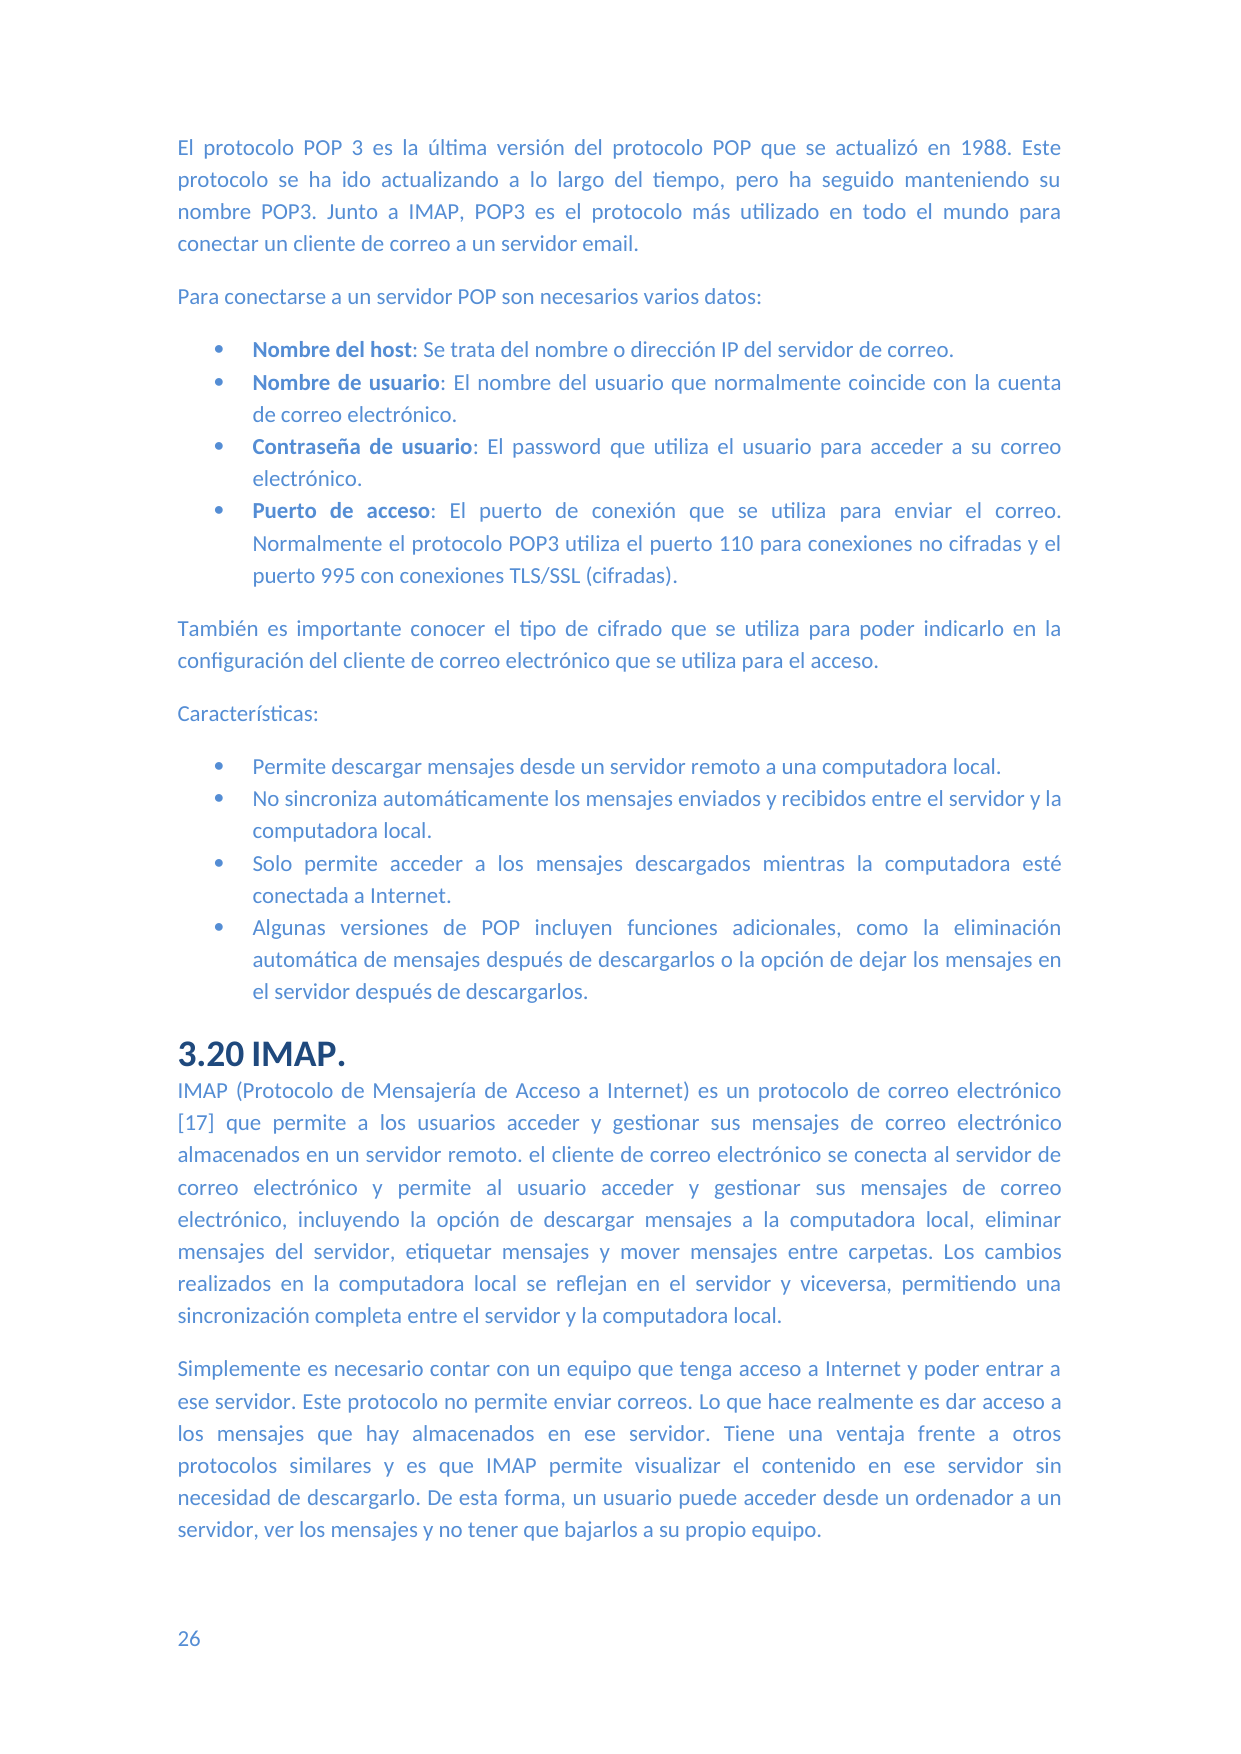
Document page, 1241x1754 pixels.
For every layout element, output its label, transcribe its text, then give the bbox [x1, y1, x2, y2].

subtitle 3.20 IMAP. [177, 1030, 1063, 1076]
list Solo permite acceder a los mensajes descargados mientras la computadora esté conectada a Internet. [215, 849, 1063, 909]
list Contraseña de usuario: El password que utiliza el usuario para acceder a su correo electrónico. [215, 432, 1063, 492]
text También es importante conocer el tipo de cifrado que se utiliza para poder indicarlo en la configuración del cliente de correo electrónico que se utiliza para el acceso. [177, 614, 1063, 674]
list Puerto de acceso: El puerto de conexión que se utiliza para enviar el correo. Normalmente el protocolo POP3 utiliza el puerto 110 para conexiones no cifradas y el puerto 995 con conexiones TLS/SSL (cifradas). [215, 496, 1063, 589]
list Algunas versiones de POP incluyen funciones adicionales, como la eliminación automática de mensajes después de descargarlos o la opción de dejar los mensajes en el servidor después de descargarlos. [215, 913, 1063, 1005]
text IMAP (Protocolo de Mensajería de Acceso a Internet) es un protocolo de correo electrónico que permite a los usuarios acceder y gestionar sus mensajes de correo electrónico almacenados en un servidor remoto. el cliente de correo electrónico se conecta al servidor de correo electrónico y permite al usuario acceder y gestionar sus mensajes de correo electrónico, incluyendo la opción de descargar mensajes a la computadora local, eliminar mensajes del servidor, etiquetar mensajes y mover mensajes entre carpetas. Los cambios realizados en la computadora local se reflejan en el servidor y viceversa, permitiendo una sincronización completa entre el servidor y la computadora local. [177, 1076, 1063, 1329]
list Nombre del host: Se trata del nombre o dirección IP del servidor de correo. [215, 336, 1063, 363]
text Simplemente es necesario contar con un equipo que tenga acceso a Internet y poder entrar a ese servidor. Este protocolo no permite enviar correos. Lo que hace realmente es dar acceso a los mensajes que hay almacenados en ese servidor. Tiene una ventaja frente a otros protocolos similares y es que IMAP permite visualizar el contenido en ese servidor sin necesidad de descargarlo. De esta forma, un usuario puede acceder desde un ordenador a un servidor, ver los mensajes y no tener que bajarlos a su propio equipo. [177, 1354, 1063, 1543]
text Para conectarse a un servidor POP son necesarios varios datos: [177, 282, 1063, 311]
list Permite descargar mensajes desde un servidor remoto a una computadora local. [215, 752, 1063, 780]
list Nombre de usuario: El nombre del usuario que normalmente coincide con la cuenta de correo electrónico. [215, 368, 1063, 428]
text Características: [177, 699, 1063, 727]
text El protocolo POP 3 es la última versión del protocolo POP que se actualizó en 1988. Este protocolo se ha ido actualizando a lo largo del tiempo, pero ha seguido manteniendo su nombre POP3. Junto a IMAP, POP3 es el protocolo más utilizado en todo el mundo para conectar un cliente de correo a un servidor email. [177, 133, 1063, 257]
list No sincroniza automáticamente los mensajes enviados y recibidos entre el servidor y la computadora local. [215, 784, 1063, 844]
